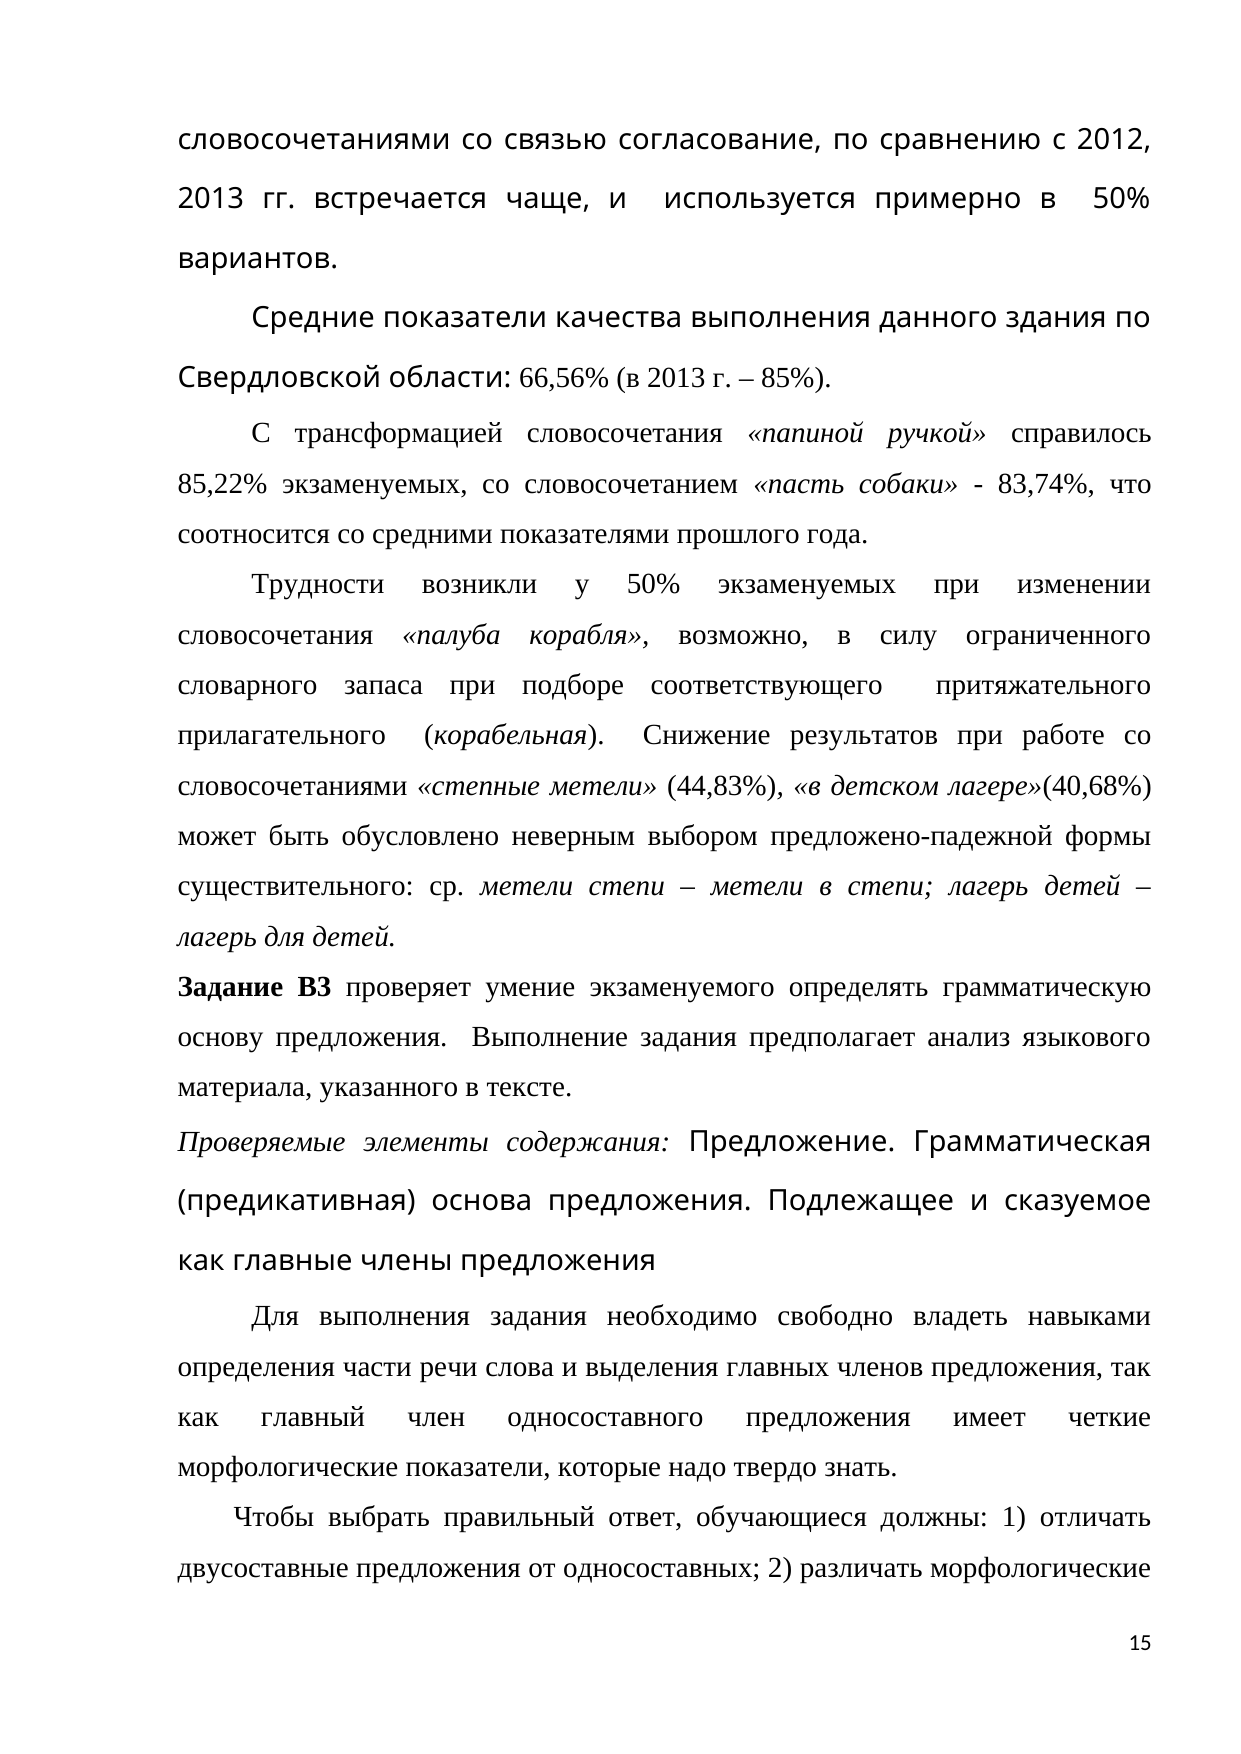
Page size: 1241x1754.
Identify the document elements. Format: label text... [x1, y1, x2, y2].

text Проверяемые элементы содержания: Предложение. Грамматическая (предикативная) основа предложения. Подлежащее и сказуемое как главные члены предложения [177, 1120, 1152, 1278]
text С трансформацией словосочетания «папиной ручкой» справилось 85,22% экзаменуемых, со словосочетанием «пасть собаки» - 83,74%, что соотносится со средними показателями прошлого года. [177, 416, 1152, 550]
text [177, 1499, 1152, 1583]
text Для выполнения задания необходимо свободно владеть навыками определения части речи слова и выделения главных членов предложения, так как главный член односоставного предложения имеет четкие морфологические показатели, которые надо твердо знать. [177, 1298, 1152, 1483]
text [177, 118, 1152, 277]
text Средние показатели качества выполнения данного здания по Свердловской области: 66,56% (в 2013 г. – 85%). [177, 297, 1152, 396]
text Задание В3 проверяет умение экзаменуемого определять грамматическую основу предложения. Выполнение задания предполагает анализ языкового материала, указанного в тексте. [177, 969, 1152, 1103]
text Трудности возникли у 50% экзаменуемых при изменении словосочетания «палуба корабля», возможно, в силу ограниченного словарного запаса при подборе соответствующего притяжательного прилагательного (корабельная). Снижение результатов при работе со словосочетаниями «степные метели» (44,83%), «в детском лагере»(40,68%) может быть обусловлено неверным выбором предложено-падежной формы существительного: ср. метели степи – метели в степи; лагерь детей – лагерь для детей. [177, 566, 1152, 952]
